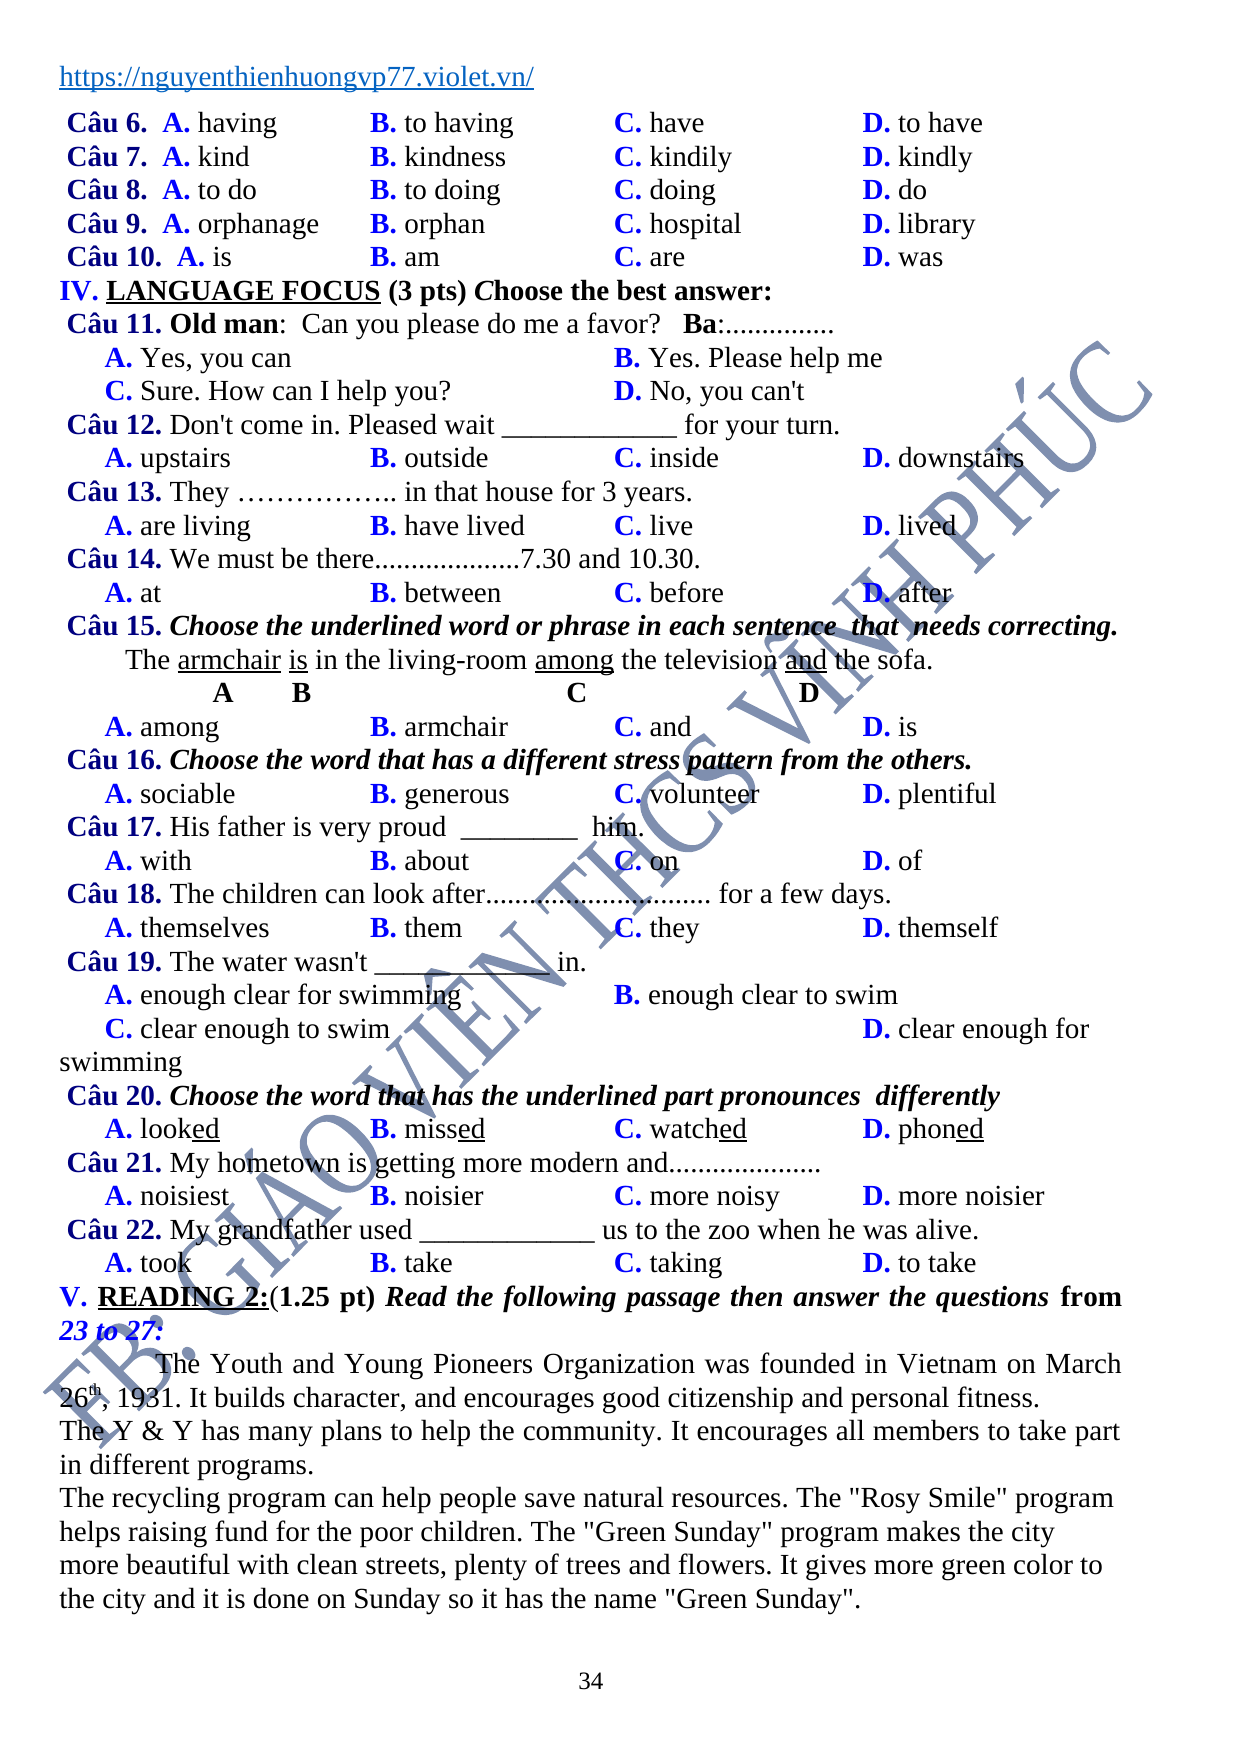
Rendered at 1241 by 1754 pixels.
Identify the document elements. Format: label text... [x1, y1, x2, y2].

text Câu 11. Old man: Can you please do me a favor? Ba:............... [59, 306, 1122, 340]
text The recycling program can help people save natural resources. The "Rosy Smile" program helps raising fund for the poor children. The "Green Sunday" program makes the city more beautiful with clean streets, plenty of trees and flowers. It gives more green color to the city and it is done on Sunday so it has the name "Green Sunday". [59, 1480, 1122, 1614]
text Câu 16. Choose the word that has a different stress pattern from the others. [59, 742, 1122, 776]
text A B C D [59, 675, 1122, 709]
text IV. LANGUAGE FOCUS (3 pts) Choose the best answer: [59, 273, 1122, 306]
text Câu 21. My hometown is getting more modern and..................... [59, 1145, 1122, 1178]
text Câu 13. They …………….. in that house for 3 years. [59, 474, 1122, 508]
text C. Sure. How can I help you? D. No, you can't [59, 373, 1122, 407]
text A. looked B. missed C. watched D. phoned [59, 1111, 1122, 1145]
text Câu 17. His father is very proud ________ him. [59, 809, 1122, 843]
text A. among B. armchair C. and D. is [59, 709, 1122, 742]
text A. Yes, you can B. Yes. Please help me [59, 340, 1122, 373]
text Câu 10. A. is B. am C. are D. was [59, 239, 1122, 273]
text The armchair is in the living-room among the television and the sofa. [59, 642, 1122, 675]
text Câu 15. Choose the underlined word or phrase in each sentence that needs correcting. [59, 608, 1122, 642]
text A. are living B. have lived C. live D. lived [59, 508, 1122, 541]
text The Y & Y has many plans to help the community. It encourages all members to take part in different programs. [59, 1413, 1122, 1480]
text A. noisiest B. noisier C. more noisy D. more noisier [59, 1178, 1122, 1212]
text Câu 7. A. kind B. kindness C. kindily D. kindly [59, 139, 1122, 172]
text Câu 20. Choose the word that has the underlined part pronounces differently [59, 1078, 1122, 1111]
text A. at B. between C. before D. after [59, 575, 1122, 608]
text Câu 19. The water wasn't ____________ in. [59, 944, 1122, 977]
text Câu 8. A. to do B. to doing C. doing D. do [59, 172, 1122, 206]
text Câu 12. Don't come in. Pleased wait ____________ for your turn. [59, 407, 1122, 441]
text Câu 9. A. orphanage B. orphan C. hospital D. library [59, 206, 1122, 239]
text Câu 14. We must be there....................7.30 and 10.30. [59, 541, 1122, 575]
text C. clear enough to swim D. clear enough for swimming [59, 1011, 1122, 1078]
text A. upstairs B. outside C. inside D. downstairs [59, 441, 1122, 474]
text A. sociable B. generous C. volunteer D. plentiful [59, 776, 1122, 809]
text A. with B. about C. on D. of [59, 843, 1122, 877]
text Câu 6. A. having B. to having C. have D. to have [59, 105, 1122, 139]
text The Youth and Young Pioneers Organization was founded in Vietnam on March 26th, 1931. It builds character, and encourages good citizenship and personal fitness. [59, 1346, 1122, 1413]
text Câu 22. My grandfather used ____________ us to the zoo when he was alive. [59, 1212, 1122, 1246]
text A. themselves B. them C. they D. themself [59, 910, 1122, 944]
text A. enough clear for swimming B. enough clear to swim [59, 977, 1122, 1011]
text Câu 18. The children can look after............................... for a few days. [59, 877, 1122, 910]
text V. READING 2:(1.25 pt) Read the following passage then answer the questions from 23 to 27: [59, 1279, 1122, 1346]
text A. took B. take C. taking D. to take [59, 1246, 1122, 1279]
